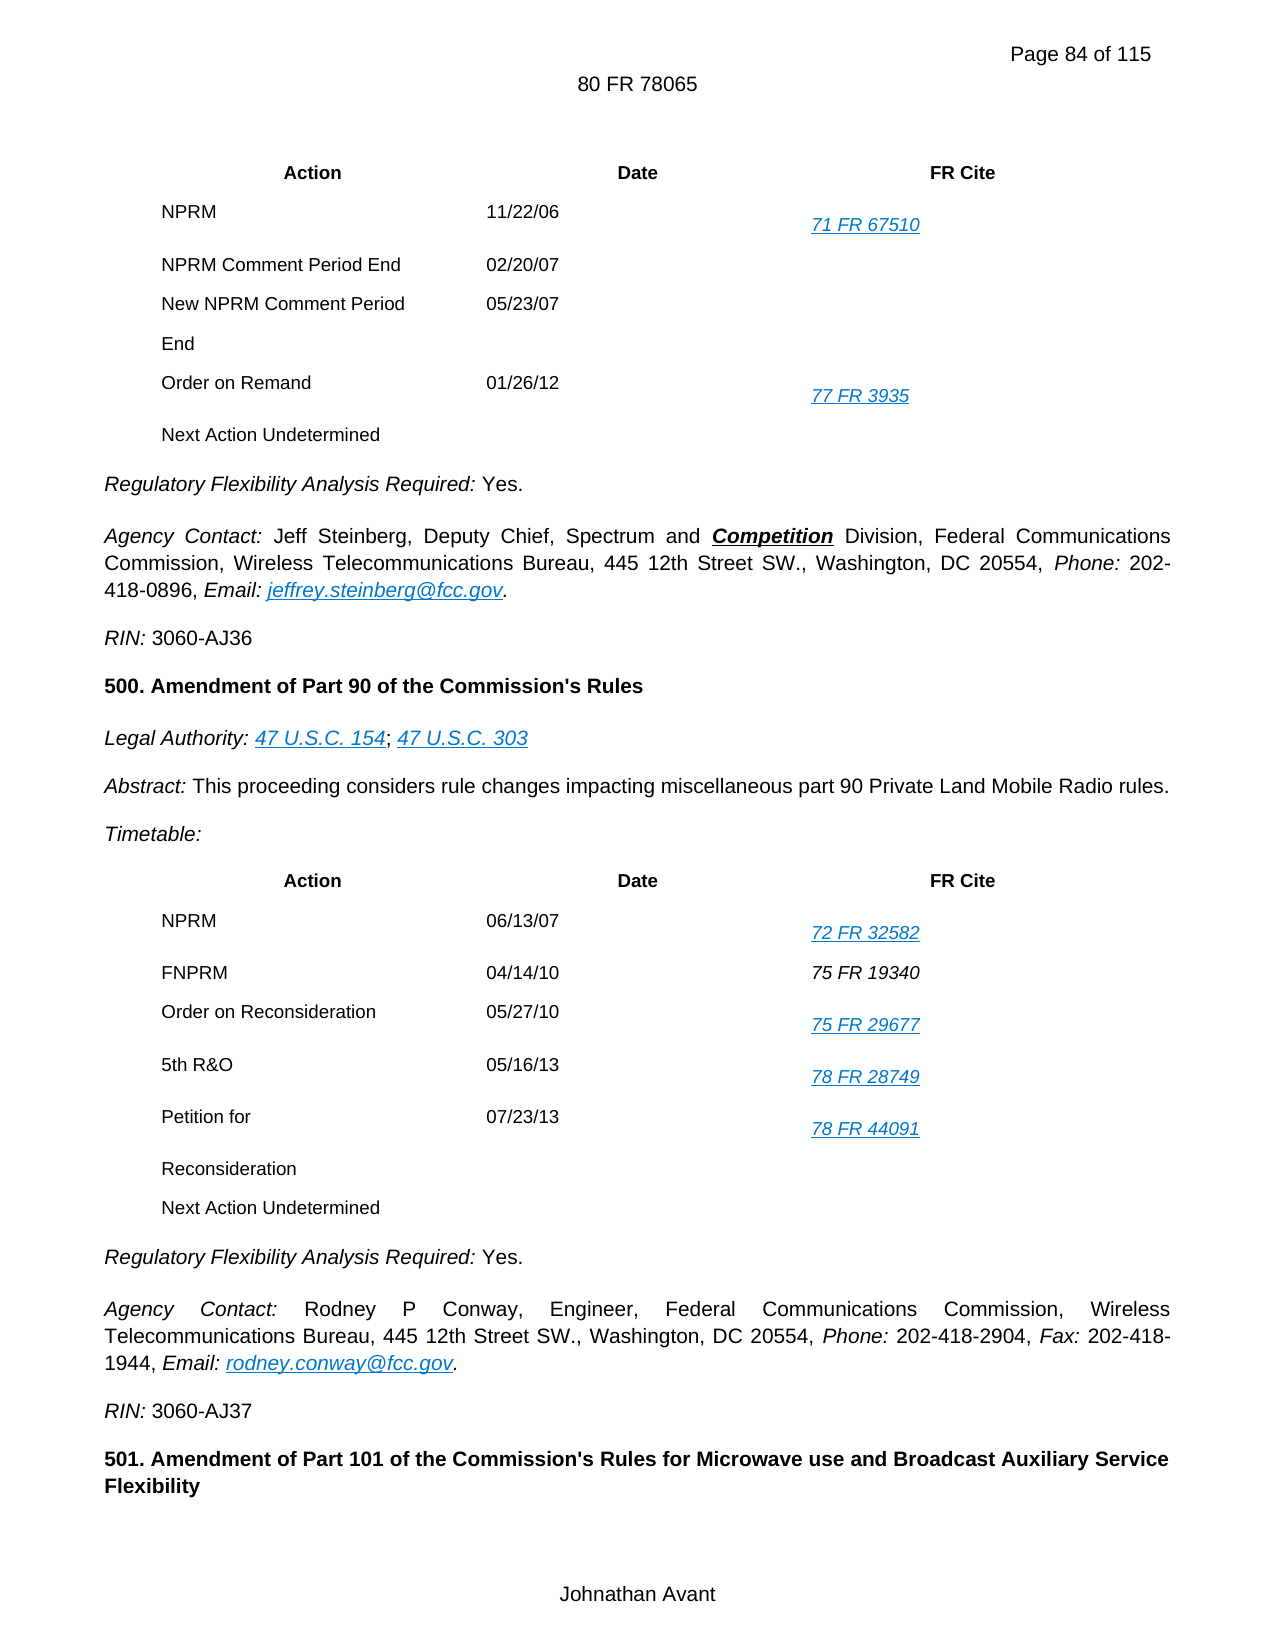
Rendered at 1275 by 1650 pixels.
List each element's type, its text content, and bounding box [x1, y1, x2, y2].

text RIN: 3060-AJ37 [104, 1396, 1171, 1423]
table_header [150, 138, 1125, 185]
text Agency Contact: Rodney P Conway, Engineer, Federal Communications Commission, Wireless Telecommunications Bureau, 445 12th Street SW., Washington, DC 20554, Phone: 202-418-2904, Fax: 202-418-1944, Email: rodney.conway@fcc.gov. [104, 1294, 1171, 1375]
text Regulatory Flexibility Analysis Required: Yes. [104, 469, 1171, 496]
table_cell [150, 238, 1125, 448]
text Legal Authority: 47 U.S.C. 154; 47 U.S.C. 303 [104, 723, 1171, 750]
text Regulatory Flexibility Analysis Required: Yes. [104, 1242, 1171, 1269]
text RIN: 3060-AJ36 [104, 623, 1171, 650]
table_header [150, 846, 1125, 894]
text Agency Contact: Jeff Steinberg, Deputy Chief, Spectrum and Competition Division, Federal Communications Commission, Wireless Telecommunications Bureau, 445 12th Street SW., Washington, DC 20554, Phone: 202-418-0896, Email: jeffrey.steinberg@fcc.gov. [104, 521, 1171, 602]
text 501. Amendment of Part 101 of the Commission's Rules for Microwave use and Broadcast Auxiliary Service Flexibility [104, 1444, 1171, 1498]
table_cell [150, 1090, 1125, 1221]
text 500. Amendment of Part 90 of the Commission's Rules [104, 671, 1171, 698]
text Timetable: [104, 819, 1171, 846]
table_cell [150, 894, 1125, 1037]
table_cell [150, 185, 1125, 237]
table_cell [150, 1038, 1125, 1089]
text Abstract: This proceeding considers rule changes impacting miscellaneous part 90 Private Land Mobile Radio rules. [104, 771, 1171, 798]
